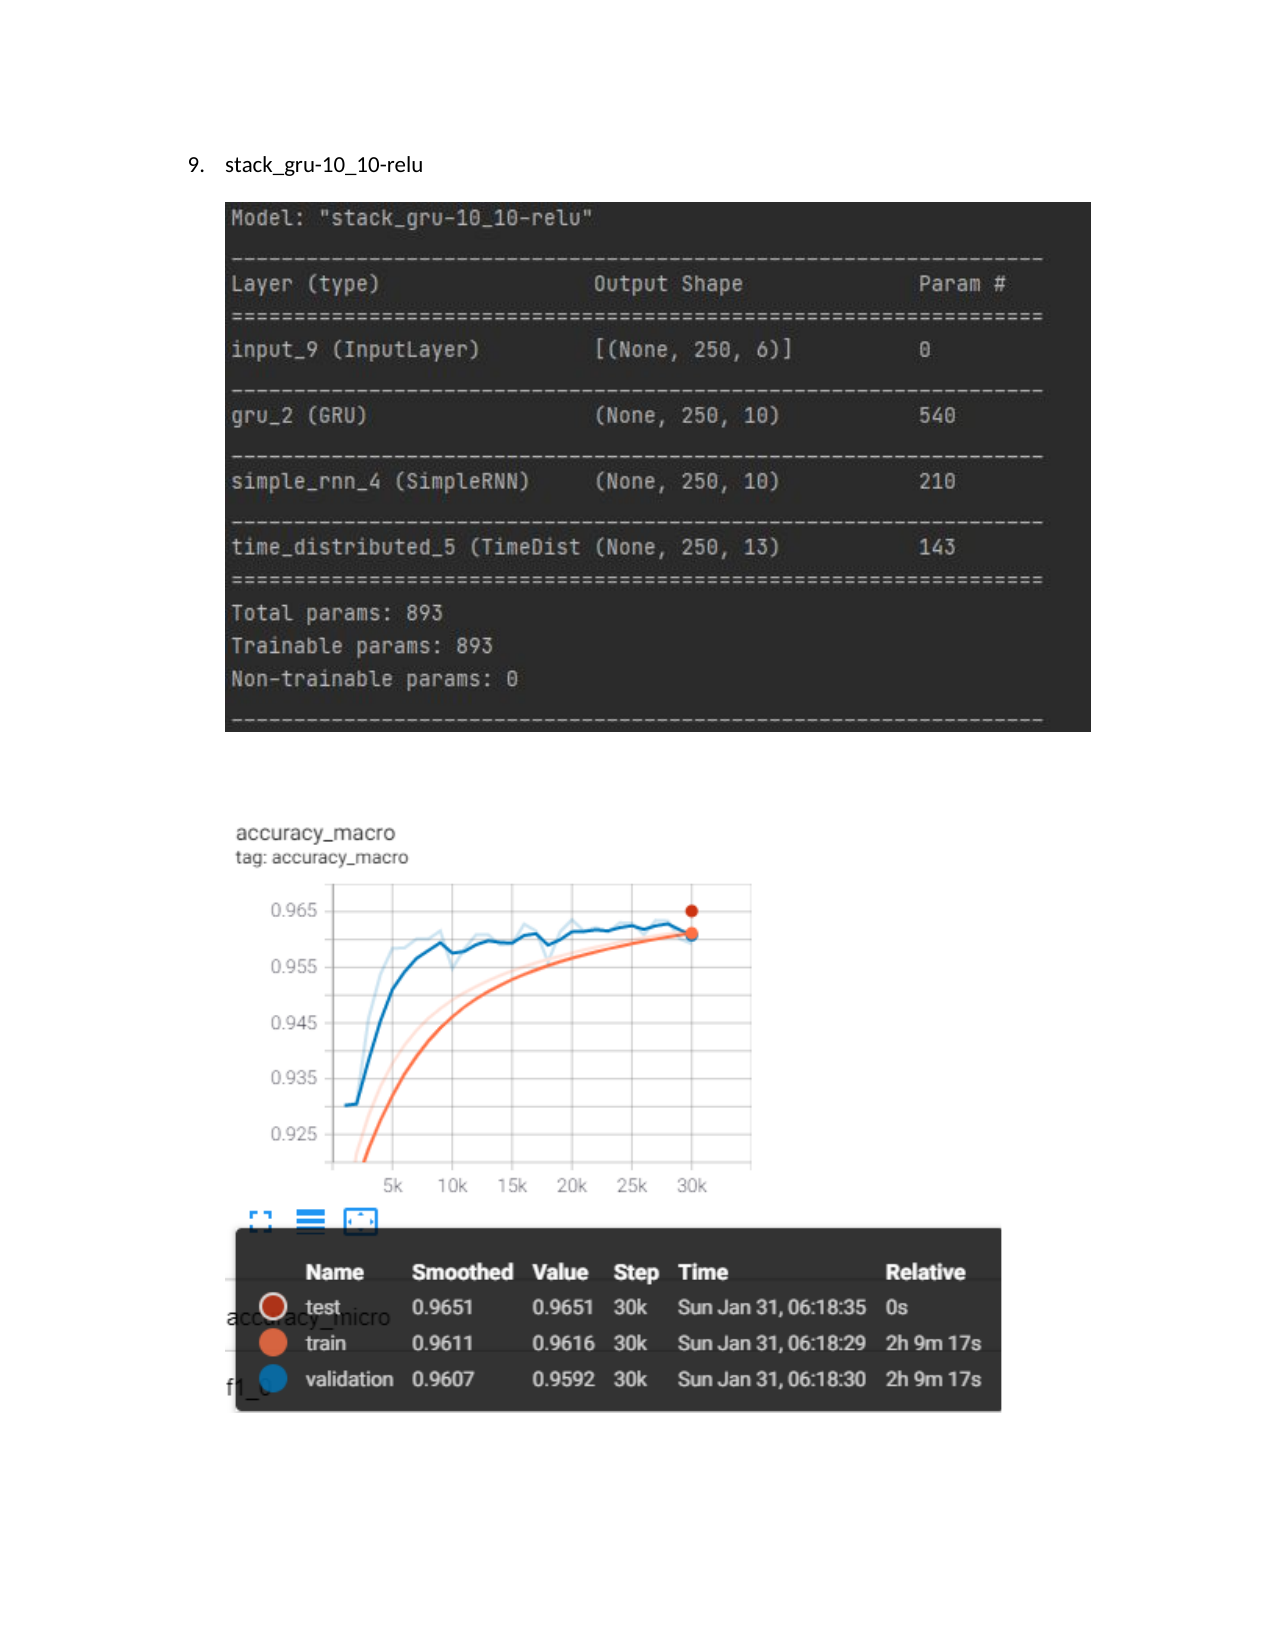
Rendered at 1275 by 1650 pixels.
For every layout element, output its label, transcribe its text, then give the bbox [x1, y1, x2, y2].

list stack_gru-10_10-relu [187, 150, 1125, 178]
picture [225, 809, 1002, 1413]
picture [225, 202, 1091, 732]
